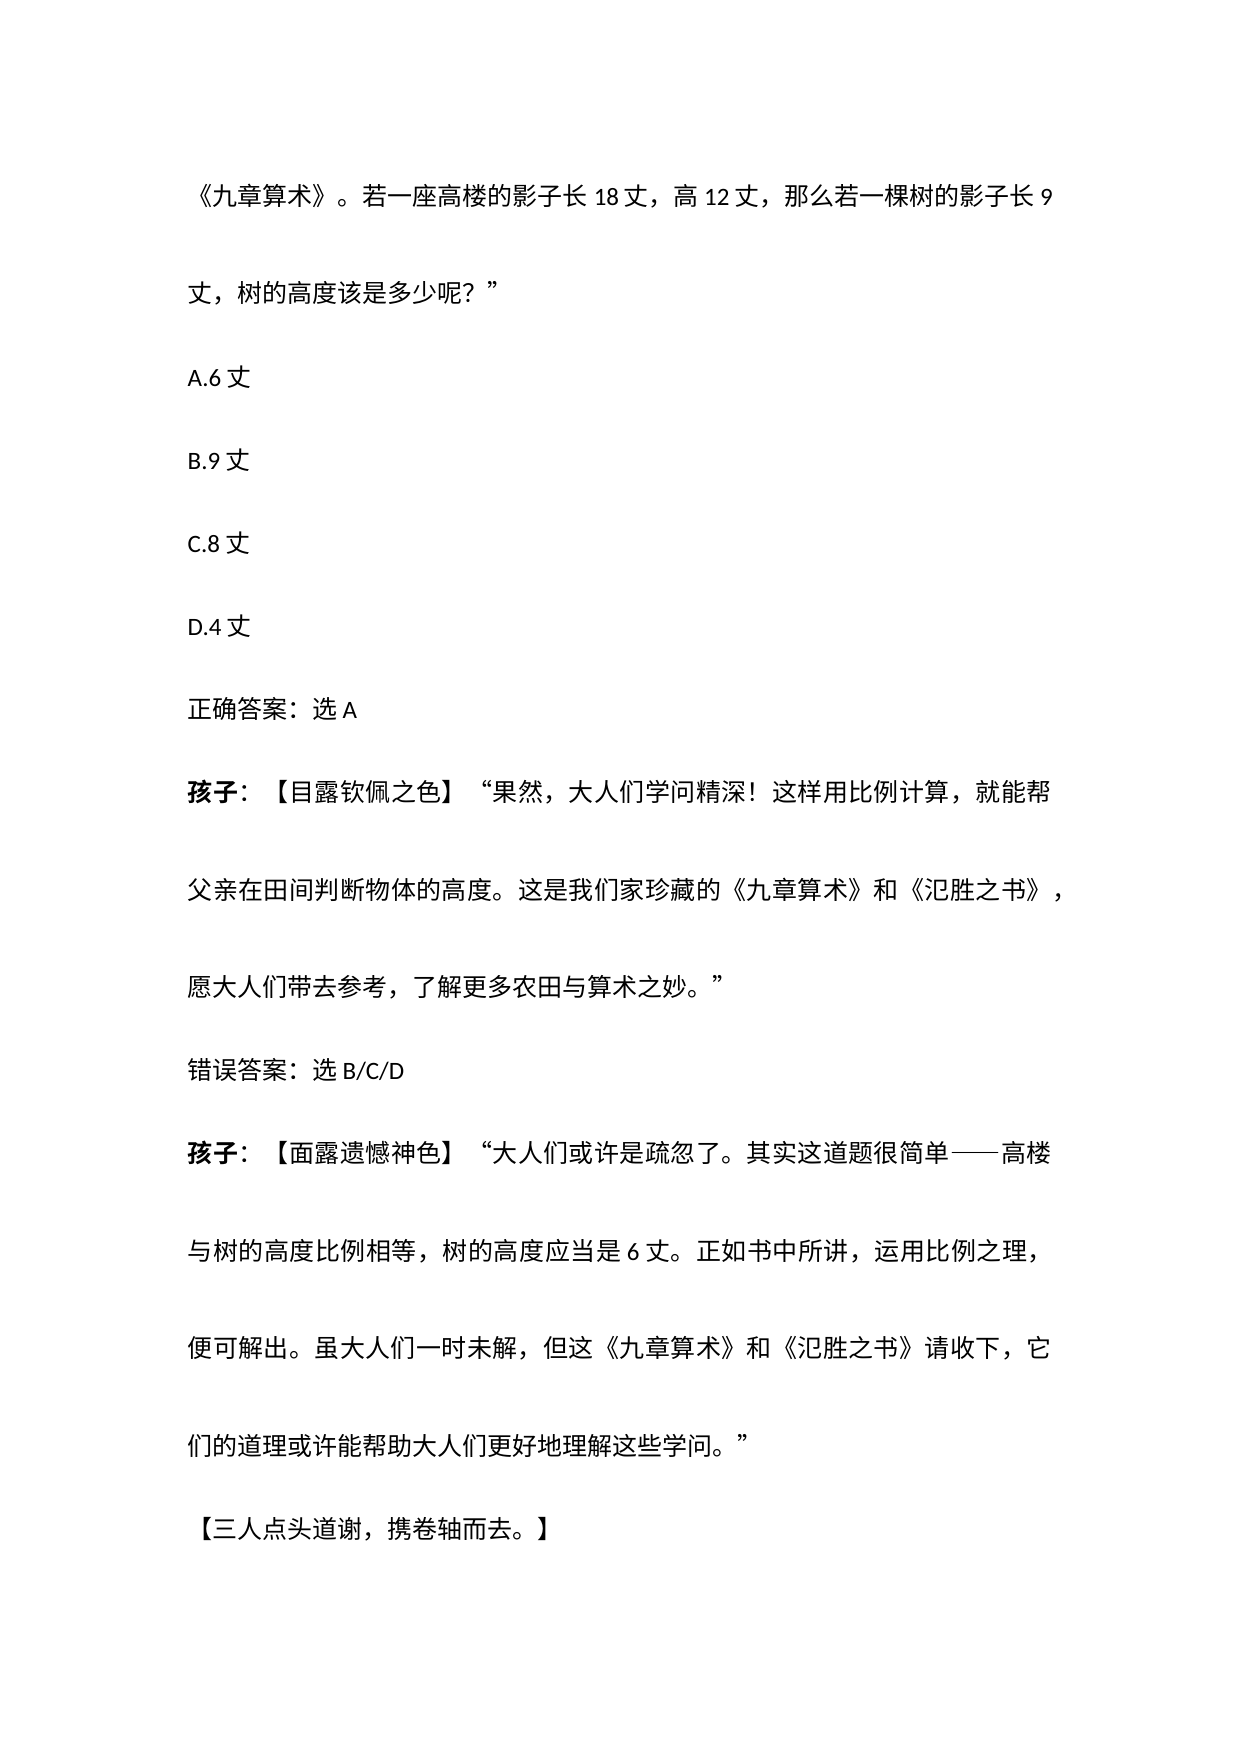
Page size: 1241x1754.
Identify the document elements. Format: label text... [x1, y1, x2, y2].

text 正确答案：选A [187, 675, 1053, 740]
text B.9丈 [187, 426, 1053, 491]
text 孩子：【目露钦佩之色】“果然，大人们学问精深！这样用比例计算，就能帮父亲在田间判断物体的高度。这是我们家珍藏的《九章算术》和《氾胜之书》，愿大人们带去参考，了解更多农田与算术之妙。” [187, 758, 1053, 1018]
text 【三人点头道谢，携卷轴而去。】 [187, 1495, 1053, 1560]
text C.8丈 [187, 509, 1053, 574]
text A.6丈 [187, 343, 1053, 408]
text D.4丈 [187, 592, 1053, 657]
text 孩子：【面露遗憾神色】“大人们或许是疏忽了。其实这道题很简单——高楼与树的高度比例相等，树的高度应当是6丈。正如书中所讲，运用比例之理，便可解出。虽大人们一时未解，但这《九章算术》和《氾胜之书》请收下，它们的道理或许能帮助大人们更好地理解这些学问。” [187, 1119, 1053, 1477]
text 错误答案：选B/C/D [187, 1036, 1053, 1101]
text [187, 162, 1053, 324]
